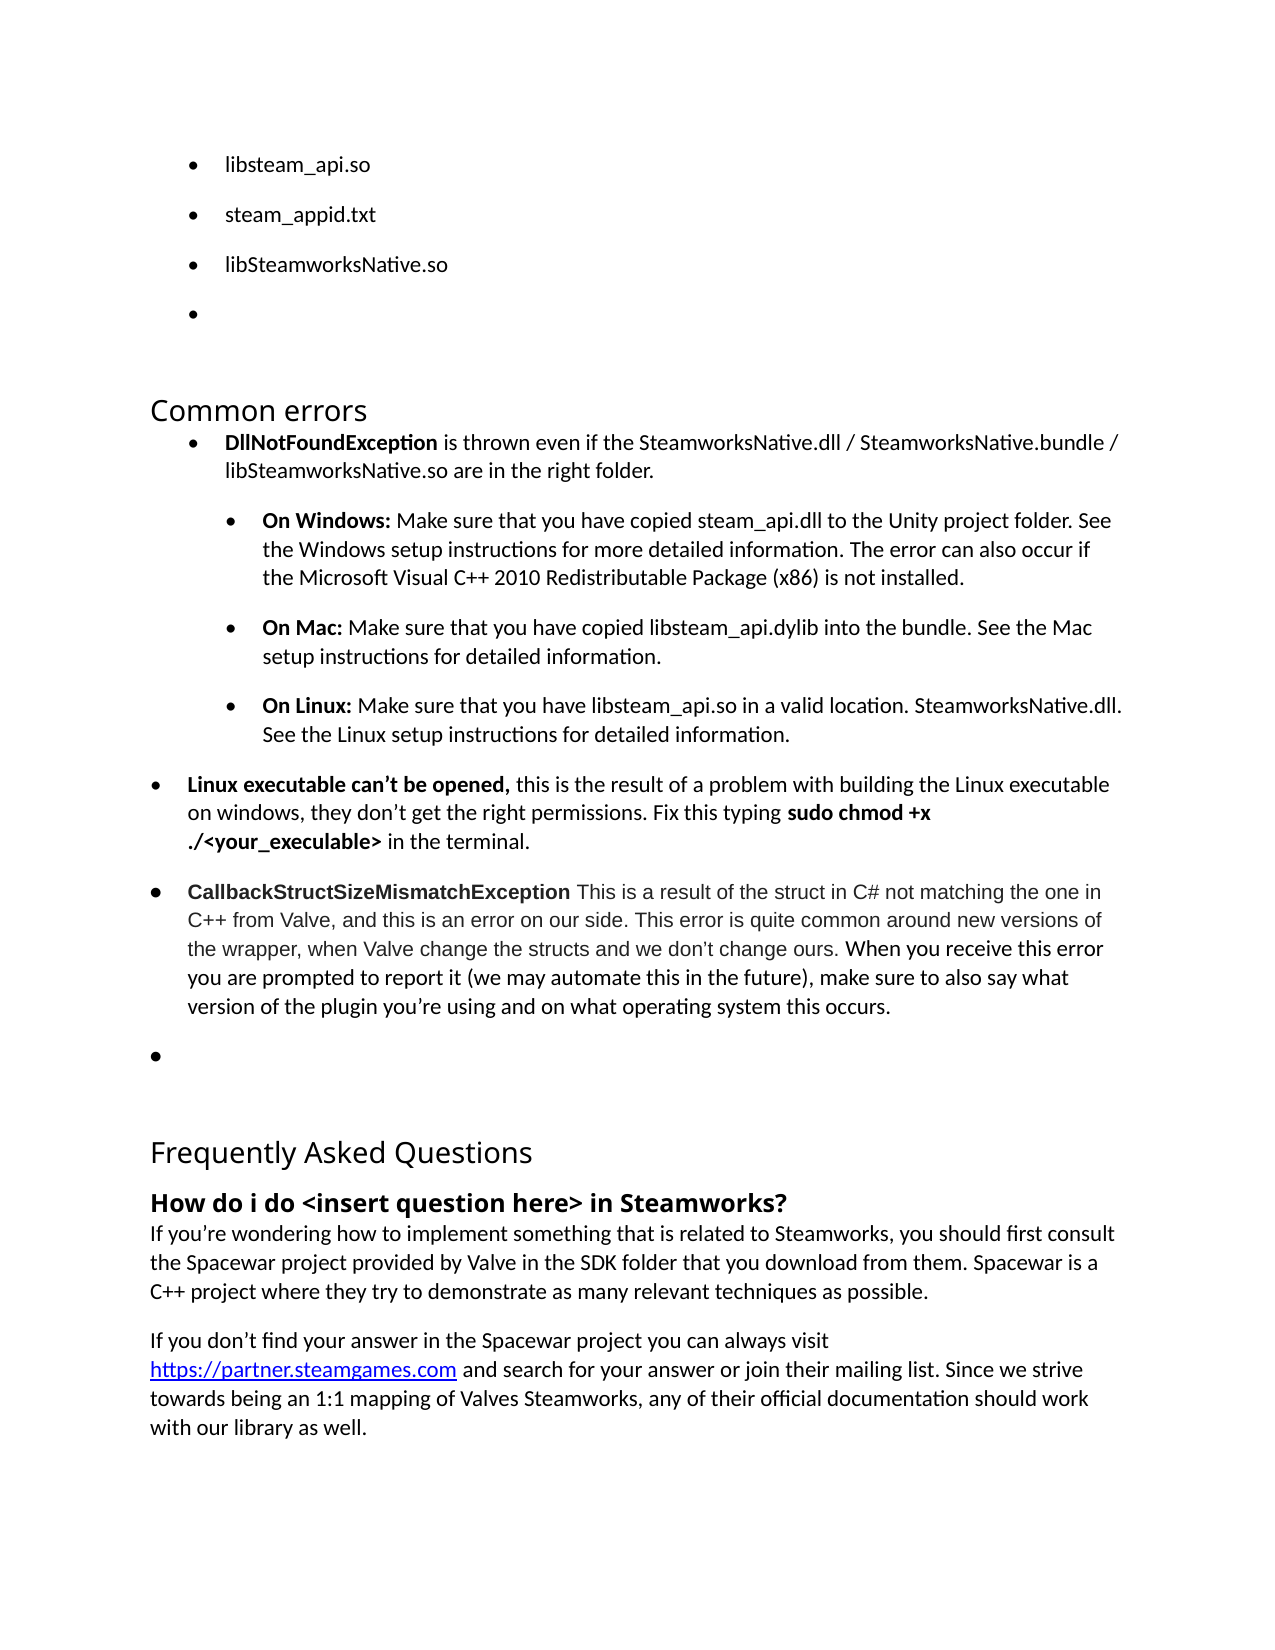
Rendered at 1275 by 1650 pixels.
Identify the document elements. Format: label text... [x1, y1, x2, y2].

text If you don’t find your answer in the Spacewar project you can always visit https://partner.steamgames.com and search for your answer or join their mailing list. Since we strive towards being an 1:1 mapping of Valves Steamworks, any of their official documentation should work with our library as well. [150, 1326, 1125, 1441]
list steam_appid.txt [187, 199, 1125, 228]
text If you’re wondering how to implement something that is related to Steamworks, you should first consult the Spacewar project provided by Valve in the SDK folder that you download from them. Spacewar is a C++ project where they try to demonstrate as many relevant techniques as possible. [150, 1219, 1125, 1305]
list CallbackStructSizeMismatchException This is a result of the struct in C# not matching the one in C++ from Valve, and this is an error on our side. This error is quite common around new versions of the wrapper, when Valve change the structs and we don’t change ours. When you receive this error you are prompted to report it (we may automate this in the future), make sure to also say what version of the plugin you’re using and on what operating system this occurs. [150, 876, 1125, 1020]
list libsteam_api.so [187, 150, 1125, 179]
list On Linux: Make sure that you have libsteam_api.so in a valid location. SteamworksNative.dll. See the Linux setup instructions for detailed information. [225, 691, 1125, 748]
text How do i do <insert question here> in Steamworks? [150, 1190, 1125, 1219]
text Frequently Asked Questions [150, 1140, 1125, 1169]
list libSteamworksNative.so [187, 249, 1125, 278]
list On Mac: Make sure that you have copied libsteam_api.dylib into the bundle. See the Mac setup instructions for detailed information. [225, 612, 1125, 670]
list DllNotFoundException is thrown even if the SteamworksNative.dll / SteamworksNative.bundle / libSteamworksNative.so are in the right folder. [187, 427, 1125, 484]
text Common errors [150, 398, 1125, 427]
list Linux executable can’t be opened, this is the result of a problem with building the Linux executable on windows, they don’t get the right permissions. Fix this typing sudo chmod +x ./<your_execulable> in the terminal. [150, 769, 1125, 855]
list On Windows: Make sure that you have copied steam_api.dll to the Unity project folder. See the Windows setup instructions for more detailed information. The error can also occur if the Microsoft Visual C++ 2010 Redistributable Package (x86) is not installed. [225, 505, 1125, 592]
